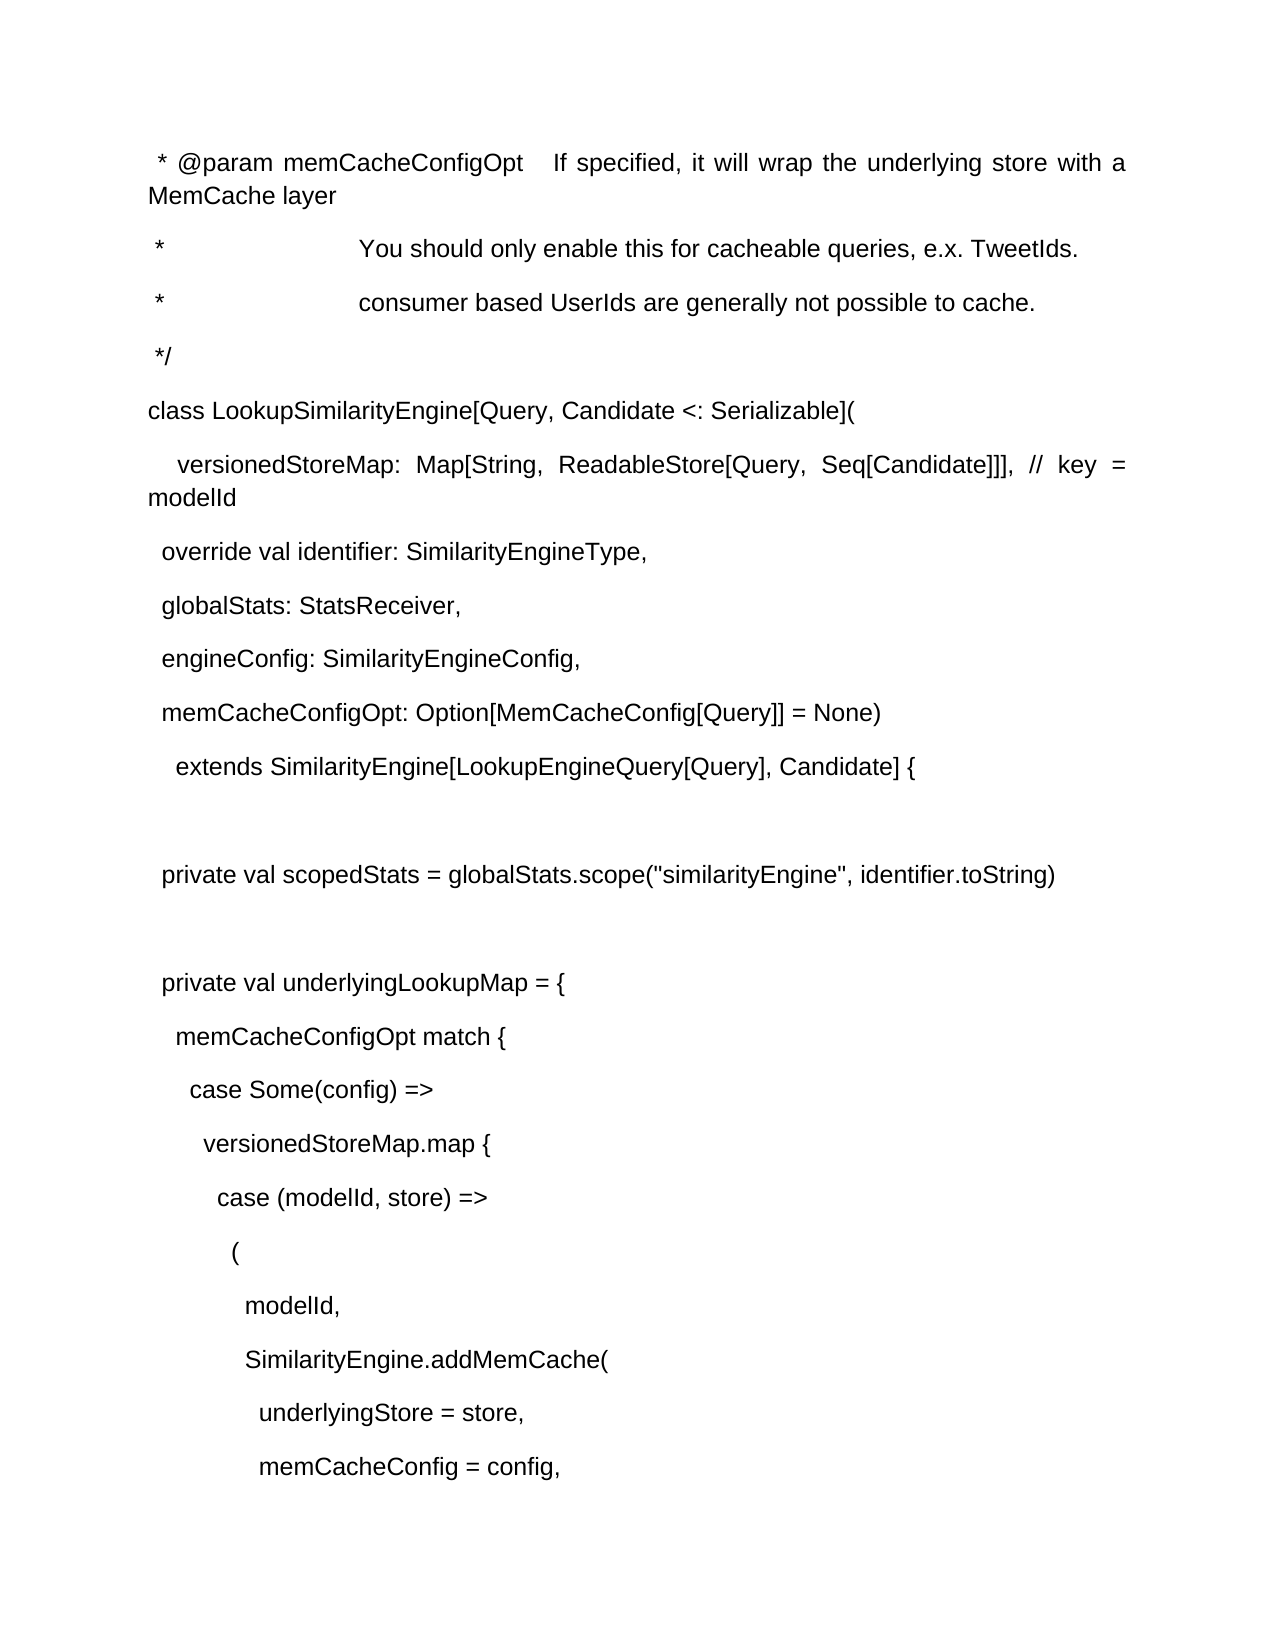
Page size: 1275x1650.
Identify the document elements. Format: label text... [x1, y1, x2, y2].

text * @param memCacheConfigOpt If specified, it will wrap the underlying store with a MemCache layer [148, 148, 1127, 209]
text engineConfig: SimilarityEngineConfig, [148, 644, 1127, 673]
text underlyingStore = store, [148, 1398, 1127, 1427]
text globalStats: StatsReceiver, [148, 591, 1127, 619]
text class LookupSimilarityEngine[Query, Candidate <: Serializable]( [148, 396, 1127, 425]
text memCacheConfigOpt match { [148, 1021, 1127, 1050]
text versionedStoreMap: Map[String, ReadableStore[Query, Seq[Candidate]]], // key = modelId [148, 450, 1127, 512]
text memCacheConfig = config, [148, 1452, 1127, 1481]
text * You should only enable this for cacheable queries, e.x. TweetIds. [148, 234, 1127, 263]
text ( [148, 1237, 1127, 1266]
text private val scopedStats = globalStats.scope("similarityEngine", identifier.toString) [148, 860, 1127, 889]
text override val identifier: SimilarityEngineType, [148, 537, 1127, 566]
text case Some(config) => [148, 1075, 1127, 1104]
text extends SimilarityEngine[LookupEngineQuery[Query], Candidate] { [148, 752, 1127, 781]
text memCacheConfigOpt: Option[MemCacheConfig[Query]] = None) [148, 698, 1127, 727]
text case (modelId, store) => [148, 1183, 1127, 1212]
text * consumer based UserIds are generally not possible to cache. [148, 288, 1127, 317]
text */ [148, 342, 1127, 371]
text private val underlyingLookupMap = { [148, 968, 1127, 996]
text SimilarityEngine.addMemCache( [148, 1344, 1127, 1373]
text versionedStoreMap.map { [148, 1129, 1127, 1158]
text modelId, [148, 1291, 1127, 1319]
